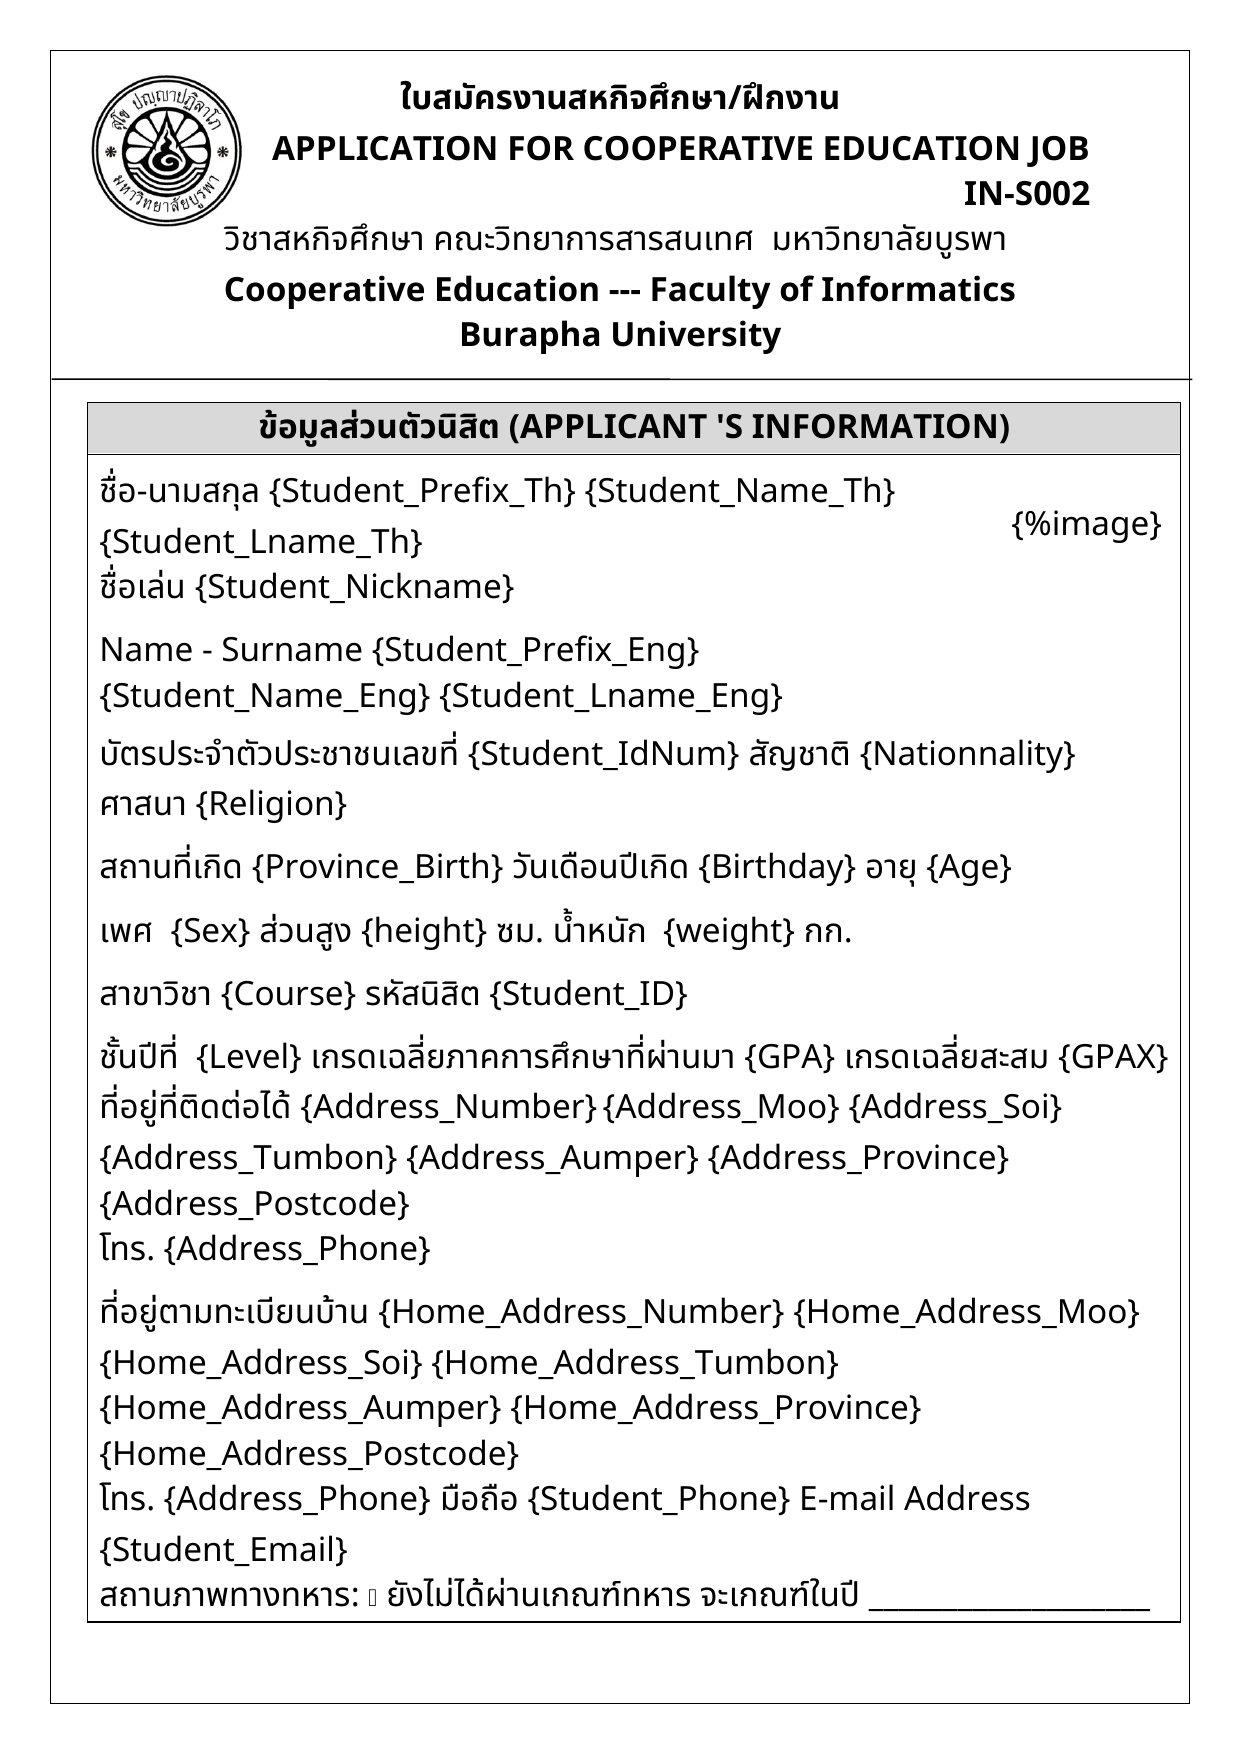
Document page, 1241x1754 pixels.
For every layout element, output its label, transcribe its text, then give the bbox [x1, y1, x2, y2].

table_header ข้อมูลส่วนตัวนิสิต (APPLICANT 'S INFORMATION) [88, 403, 1180, 453]
picture [90, 75, 243, 227]
